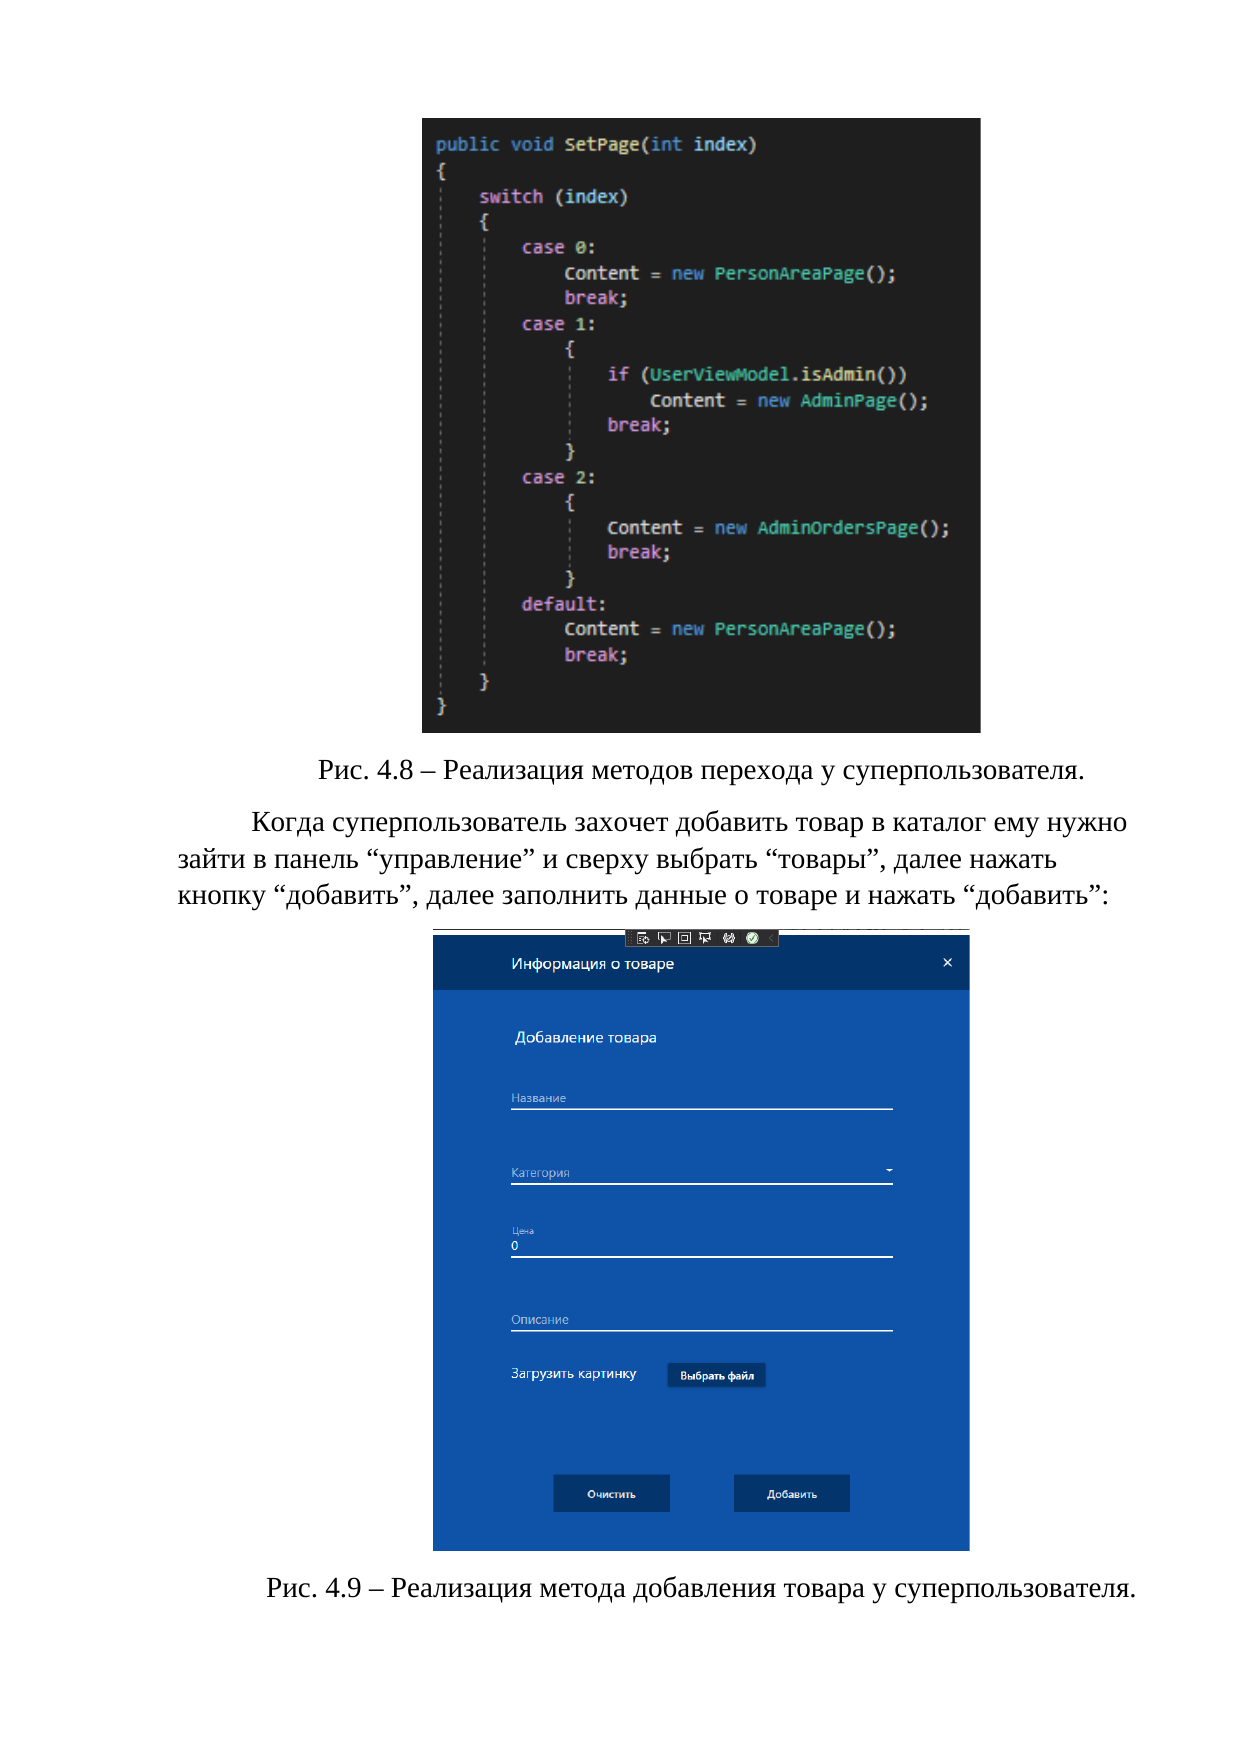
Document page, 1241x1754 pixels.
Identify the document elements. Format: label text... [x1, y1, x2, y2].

text Когда суперпользователь захочет добавить товар в каталог ему нужно зайти в панель “управление” и сверху выбрать “товары”, далее нажать кнопку “добавить”, далее заполнить данные о товаре и нажать “добавить”: [177, 804, 1152, 910]
text Рис. 4.9 – Реализация метода добавления товара у суперпользователя. [177, 1570, 1152, 1604]
text Рис. 4.8 – Реализация методов перехода у суперпользователя. [177, 752, 1152, 785]
picture [422, 118, 981, 733]
picture [433, 929, 970, 1551]
